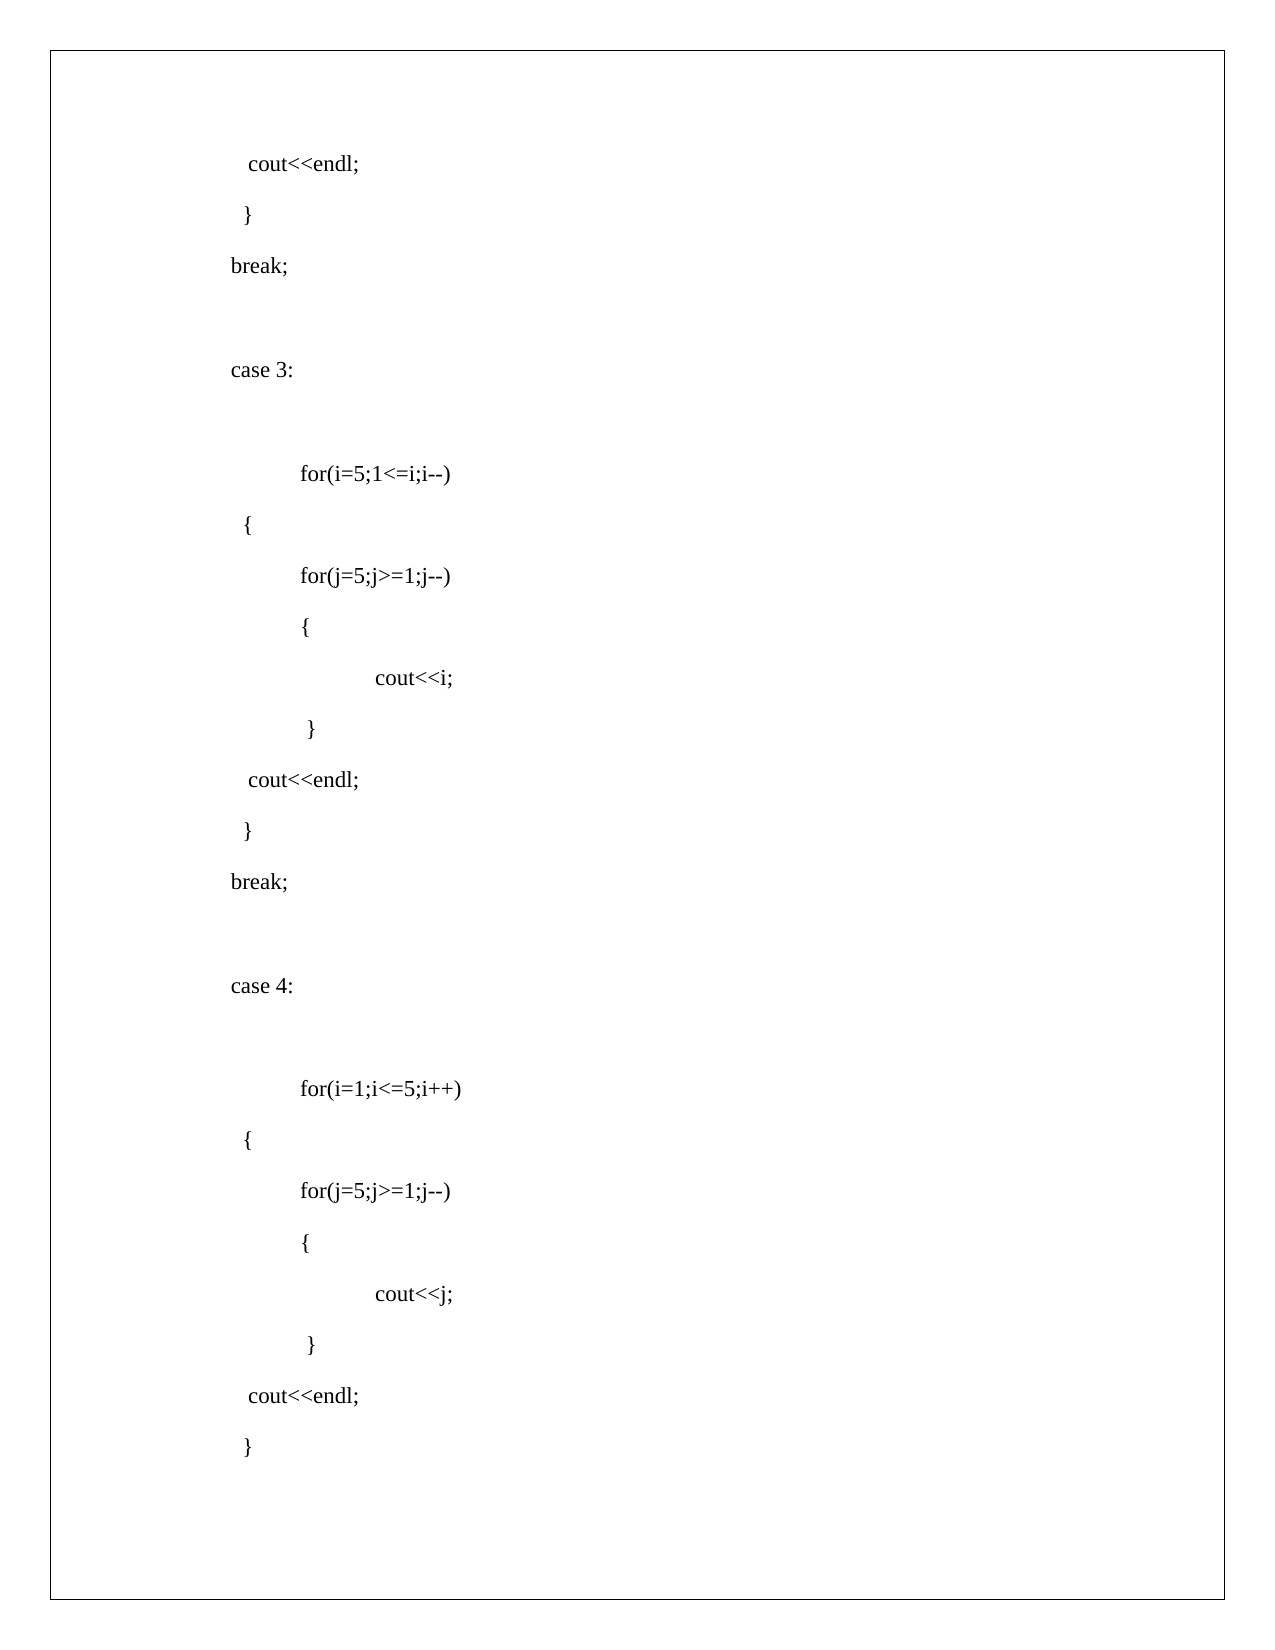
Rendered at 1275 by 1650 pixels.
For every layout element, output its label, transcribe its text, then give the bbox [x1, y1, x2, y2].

text { [150, 1228, 1125, 1255]
text case 3: [150, 356, 1125, 382]
text for(j=5;j>=1;j--) [150, 562, 1125, 588]
text cout<<endl; [150, 1382, 1125, 1408]
text cout<<j; [150, 1279, 1125, 1306]
text { [150, 511, 1125, 537]
text } [150, 715, 1125, 741]
text { [150, 1126, 1125, 1153]
text case 4: [150, 972, 1125, 998]
text for(i=5;1<=i;i--) [150, 459, 1125, 486]
text break; [150, 868, 1125, 894]
text { [150, 613, 1125, 639]
text cout<<endl; [150, 766, 1125, 792]
text cout<<endl; [150, 150, 1125, 176]
text } [150, 817, 1125, 843]
text cout<<i; [150, 664, 1125, 690]
text } [150, 1433, 1125, 1459]
text } [150, 201, 1125, 227]
text for(i=1;i<=5;i++) [150, 1075, 1125, 1102]
text } [150, 1331, 1125, 1357]
text break; [150, 252, 1125, 278]
text for(j=5;j>=1;j--) [150, 1177, 1125, 1204]
